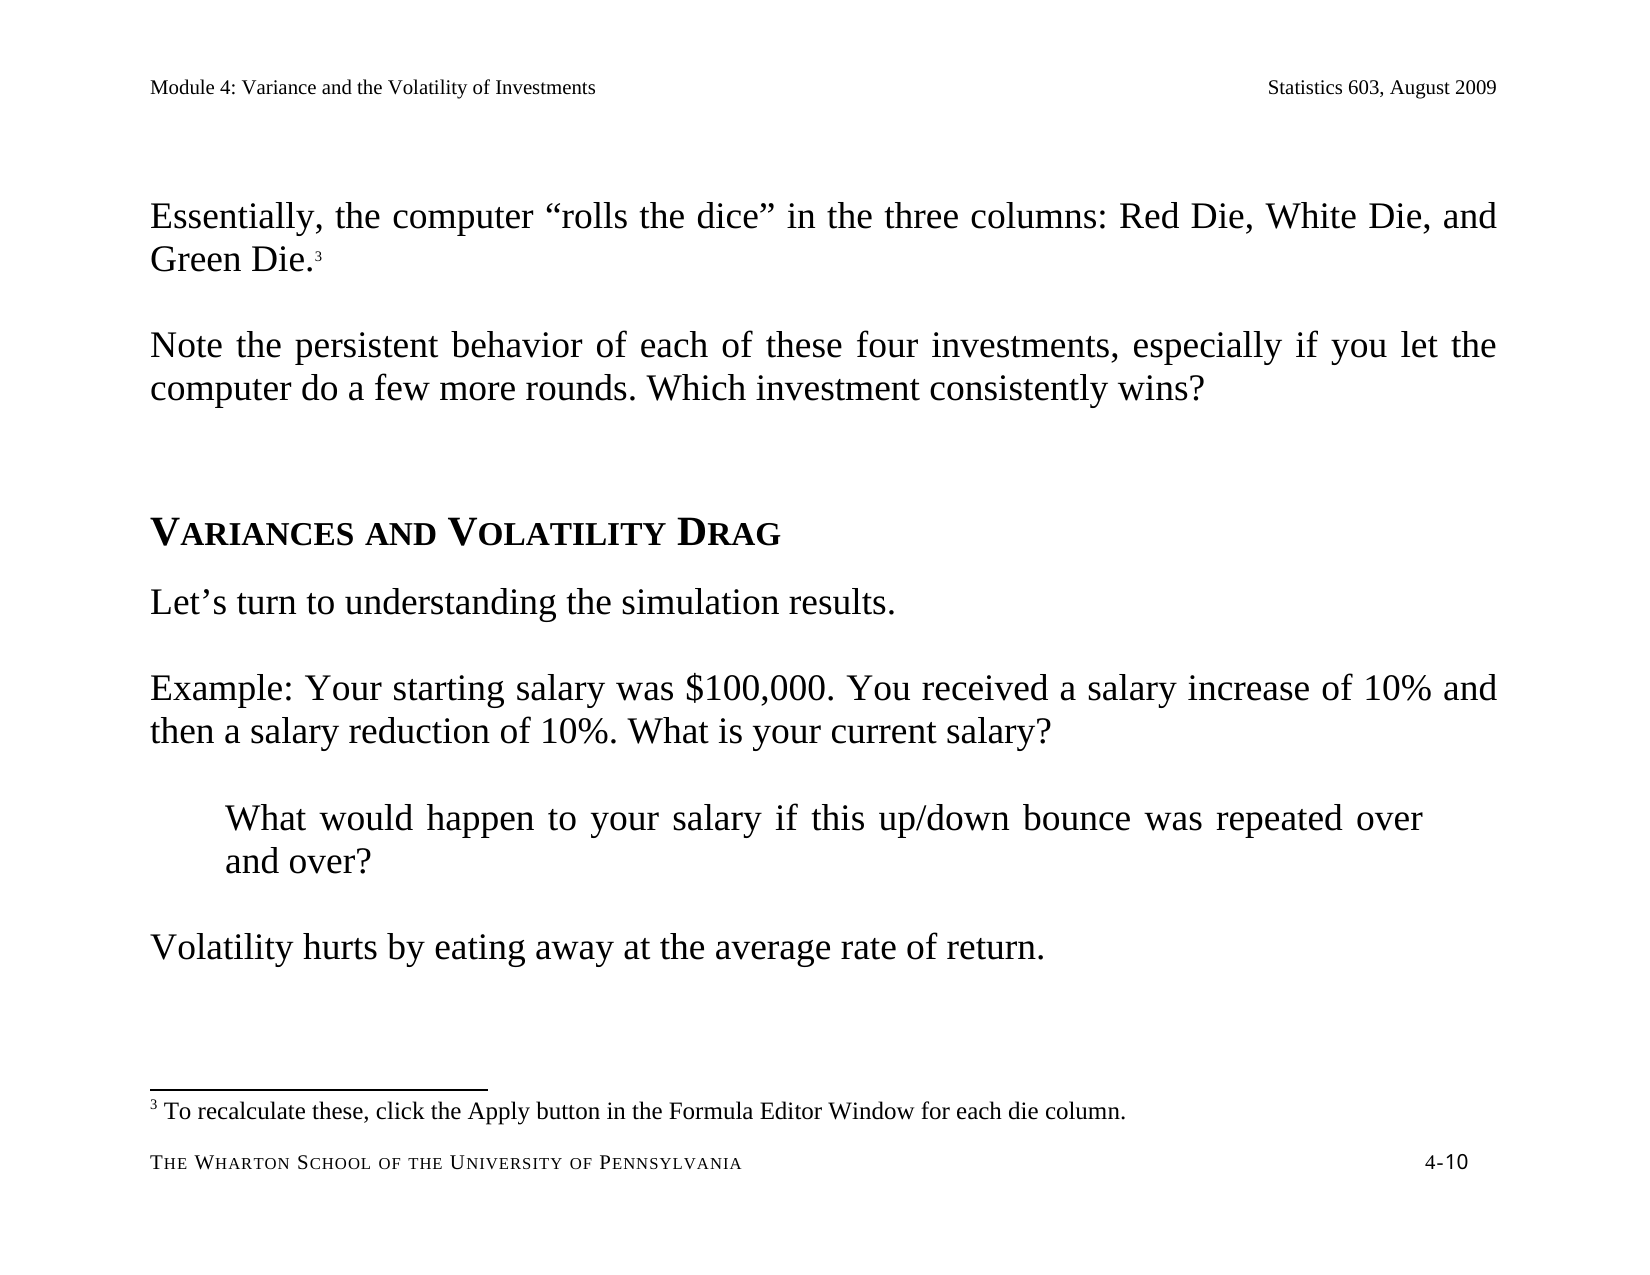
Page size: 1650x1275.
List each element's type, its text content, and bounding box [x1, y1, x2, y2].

text Essentially, the computer “rolls the dice” in the three columns: Red Die, White Die, and Green Die. [150, 193, 1500, 279]
text What would happen to your salary if this up/down bounce was repeated over and over? [225, 795, 1425, 881]
text Example: Your starting salary was $100,000. You received a salary increase of 10% and then a salary reduction of 10%. What is your current salary? [150, 666, 1500, 752]
subtitle Variances and Volatility Drag [150, 507, 1500, 554]
text Note the persistent behavior of each of these four investments, especially if you let the computer do a few more rounds. Which investment consistently wins? [150, 322, 1500, 409]
text Let’s turn to understanding the simulation results. [150, 579, 1500, 623]
text Volatility hurts by eating away at the average rate of return. [150, 924, 1500, 968]
